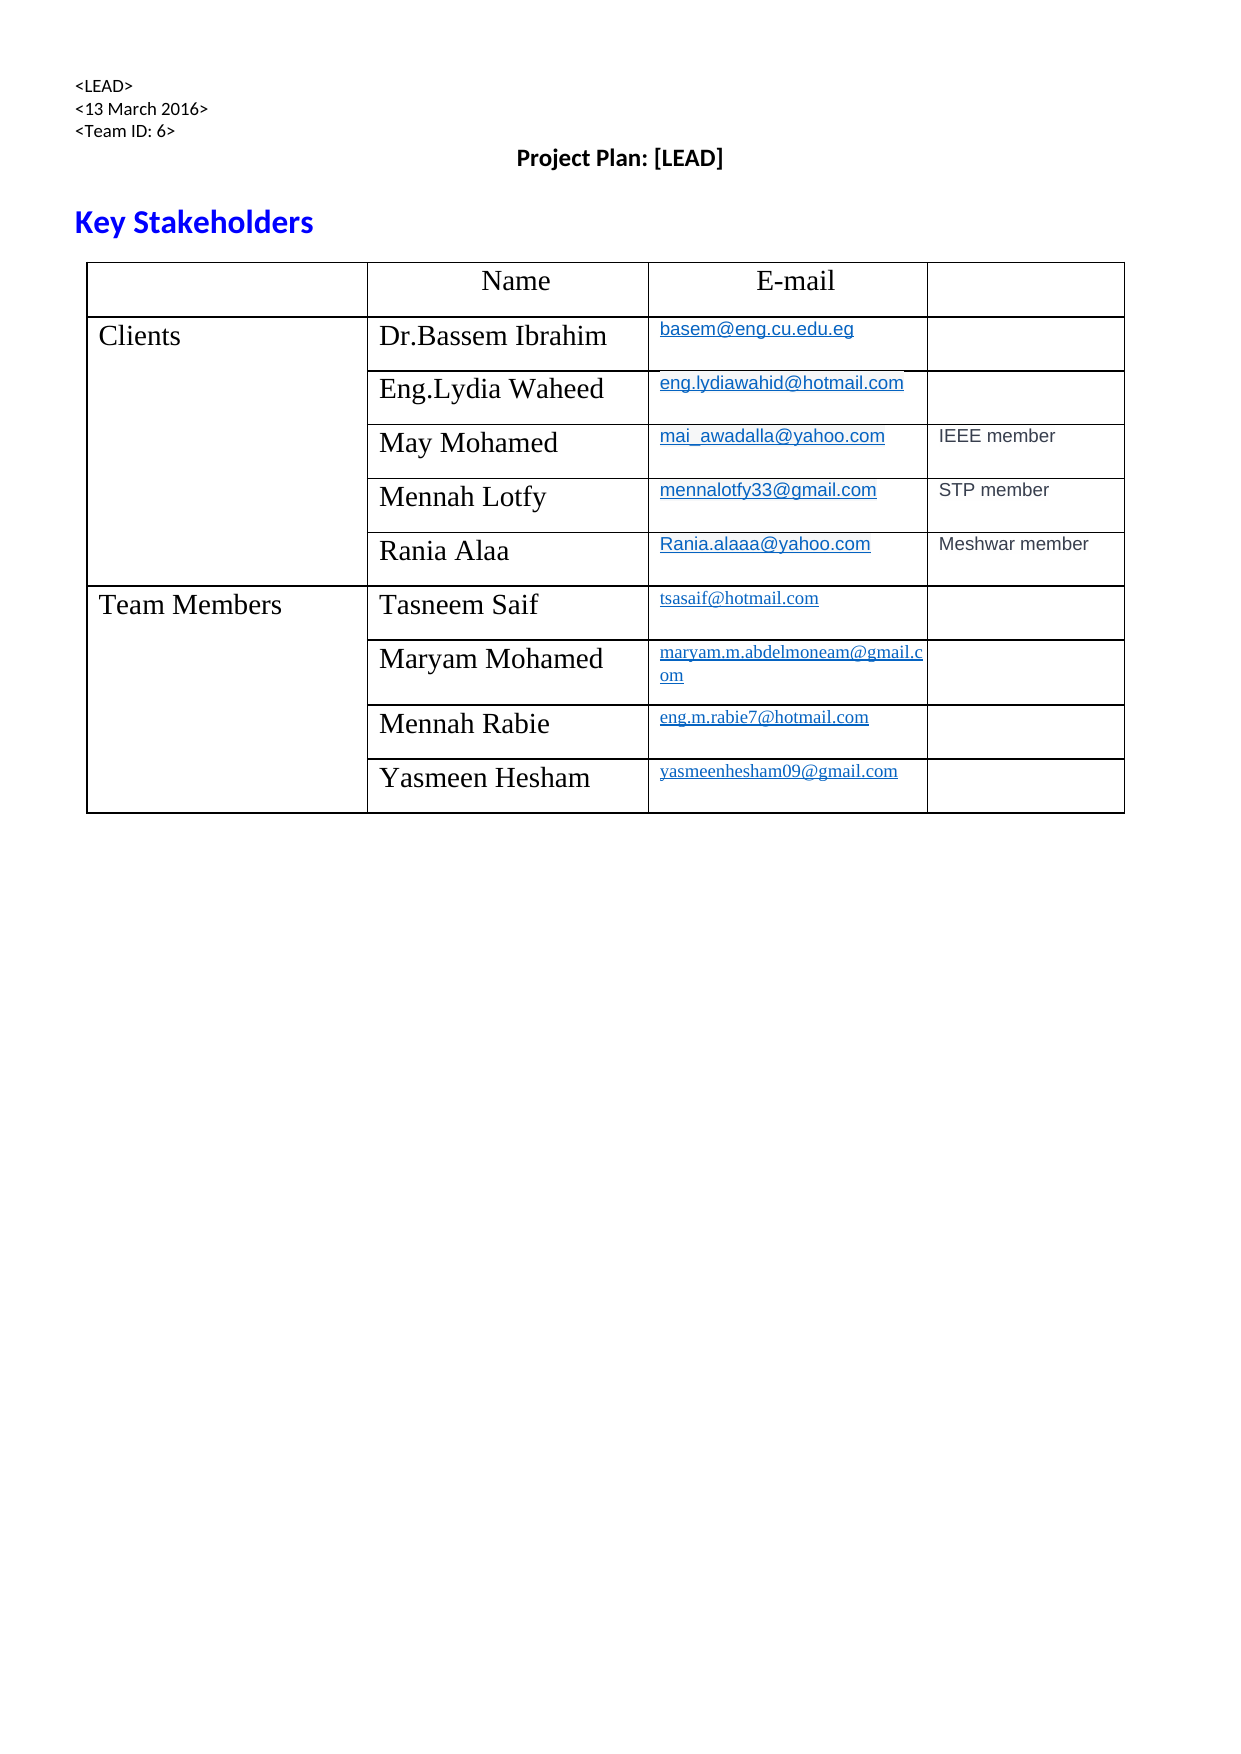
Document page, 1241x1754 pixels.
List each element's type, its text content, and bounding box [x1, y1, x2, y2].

table_cell [928, 760, 1124, 812]
table_header E-mail [649, 263, 927, 316]
table_cell Tasneem Saif [368, 587, 648, 639]
table_cell tsasaif@hotmail.com [649, 587, 927, 639]
table_header [928, 263, 1124, 316]
table_cell yasmeenhesham09@gmail.com [649, 760, 927, 812]
table_cell mai_awadalla@yahoo.com [649, 425, 927, 478]
table_cell Meshwar member [928, 533, 1124, 585]
table_cell [928, 641, 1124, 704]
table_cell mennalotfy33@gmail.com [649, 479, 927, 531]
table_cell Yasmeen Hesham [368, 760, 648, 812]
table_cell Dr.Bassem Ibrahim [368, 318, 648, 370]
table_cell [928, 372, 1124, 424]
table_cell basem@eng.cu.edu.eg [649, 318, 927, 370]
table_cell eng.lydiawahid@hotmail.com [649, 372, 927, 424]
table_header Name [368, 263, 648, 316]
table_cell Mennah Rabie [368, 706, 648, 758]
table_cell Team Members [88, 587, 367, 812]
table_cell May Mohamed [368, 425, 648, 478]
table_cell eng.m.rabie7@hotmail.com [649, 706, 927, 758]
table_cell IEEE member [928, 425, 1124, 478]
table_cell Mennah Lotfy [368, 479, 648, 531]
table_cell Rania Alaa [368, 533, 648, 585]
table_cell [928, 318, 1124, 370]
table_cell Eng.Lydia Waheed [368, 372, 648, 424]
table_cell maryam.m.abdelmoneam@gmail.com [649, 641, 927, 704]
table_cell Maryam Mohamed [368, 641, 648, 704]
table_cell [928, 706, 1124, 758]
table_header [88, 263, 367, 316]
table_cell Clients [88, 318, 367, 585]
table_cell Rania.alaaa@yahoo.com [649, 533, 927, 585]
text Key Stakeholders [75, 201, 1165, 242]
table_cell STP member [928, 479, 1124, 531]
table_cell [928, 587, 1124, 639]
